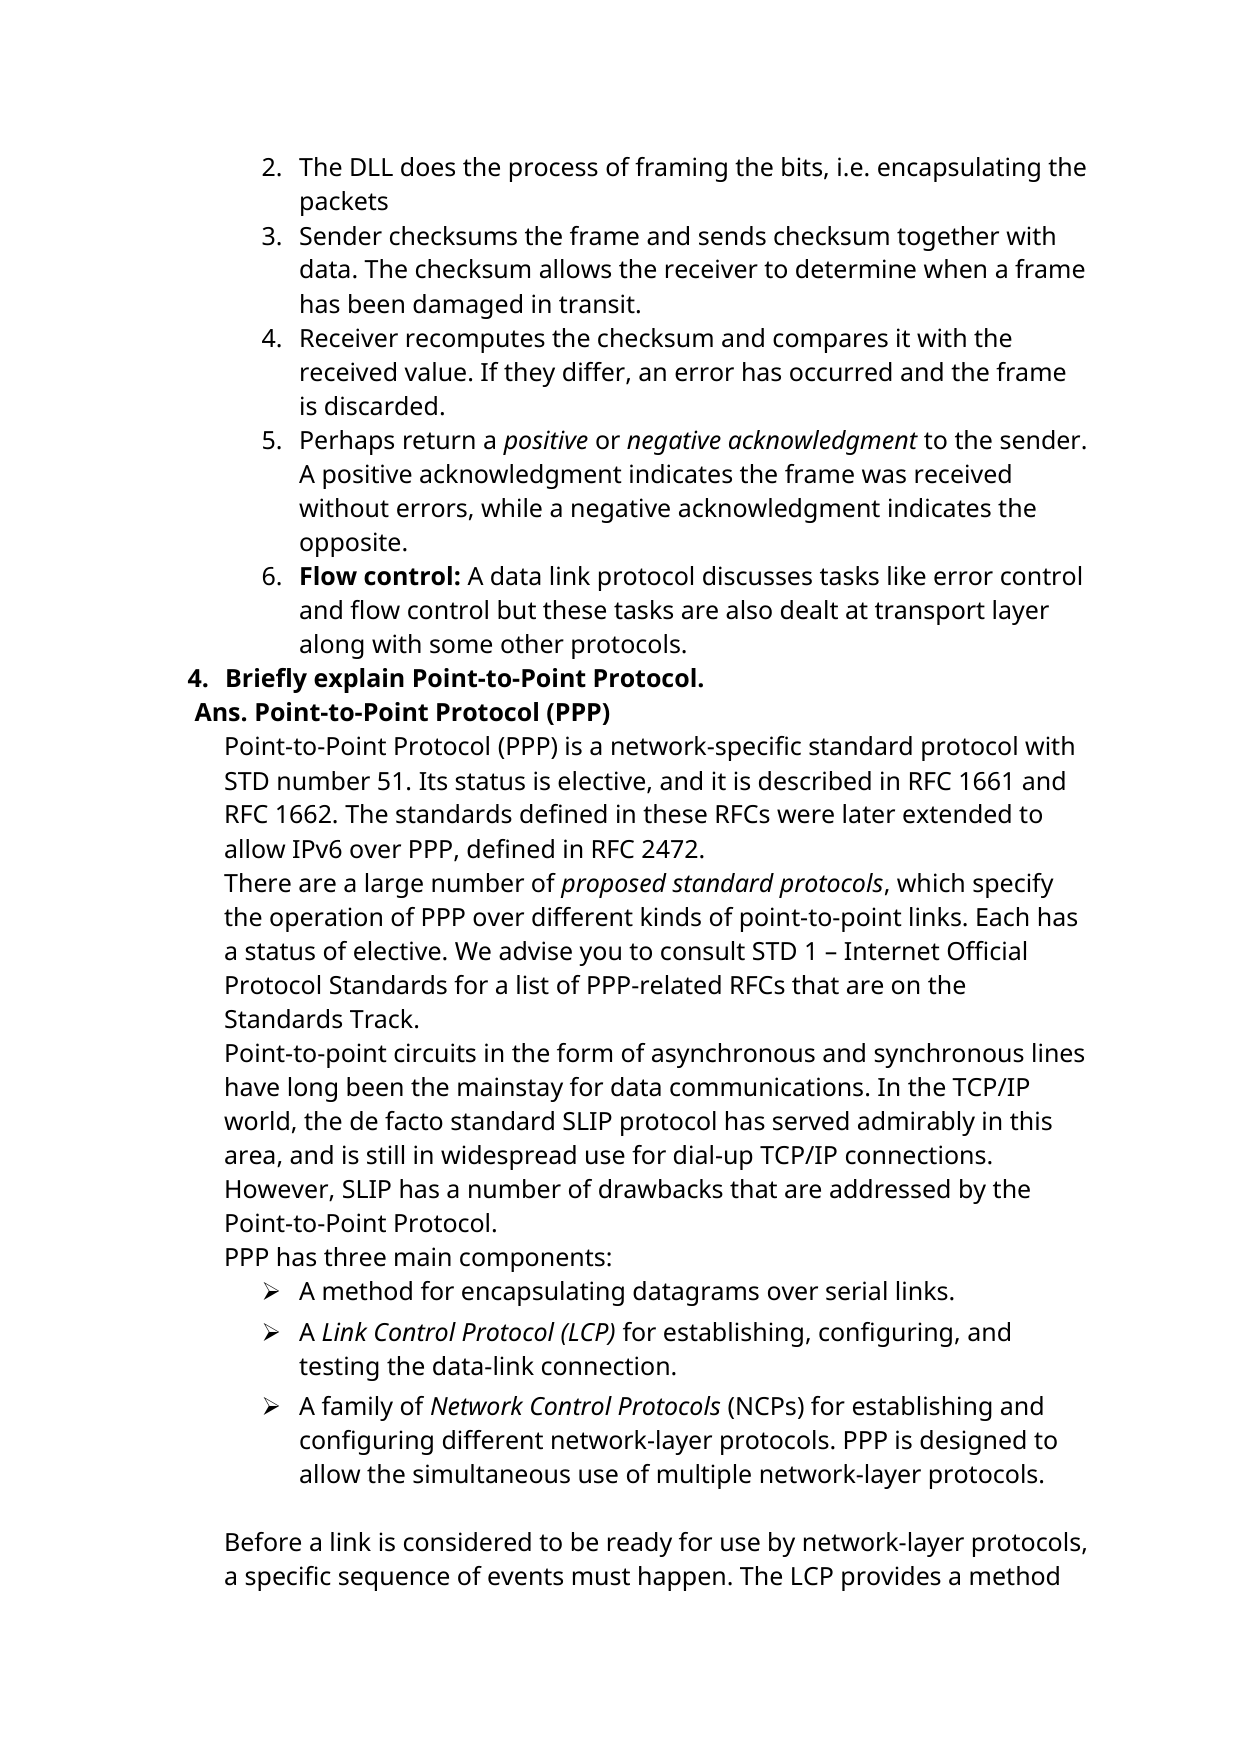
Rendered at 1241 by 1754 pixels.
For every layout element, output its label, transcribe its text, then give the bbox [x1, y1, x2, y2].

text Point-to-point circuits in the form of asynchronous and synchronous lines have long been the mainstay for data communications. In the TCP/IP world, the de facto standard SLIP protocol has served admirably in this area, and is still in widespread use for dial-up TCP/IP connections. However, SLIP has a number of drawbacks that are addressed by the Point-to-Point Protocol. [224, 1036, 1090, 1240]
list A family of Network Control Protocols (NCPs) for establishing and configuring different network-layer protocols. PPP is designed to allow the simultaneous use of multiple network-layer protocols. [261, 1388, 1090, 1491]
list Receiver recomputes the checksum and compares it with the received value. If they differ, an error has occurred and the frame is discarded. [261, 320, 1090, 422]
list A method for encapsulating datagrams over serial links. [261, 1274, 1090, 1308]
text PPP has three main components: [224, 1240, 1090, 1274]
text Ans. Point-to-Point Protocol (PPP) [194, 695, 1090, 729]
list The DLL does the process of framing the bits, i.e. encapsulating the packets [261, 150, 1090, 218]
list Perhaps return a positive or negative acknowledgment to the sender. A positive acknowledgment indicates the frame was received without errors, while a negative acknowledgment indicates the opposite. [261, 422, 1090, 559]
list Sender checksums the frame and sends checksum together with data. The checksum allows the receiver to determine when a frame has been damaged in transit. [261, 218, 1090, 320]
text Point-to-Point Protocol (PPP) is a network-specific standard protocol with STD number 51. Its status is elective, and it is described in RFC 1661 and RFC 1662. The standards defined in these RFCs were later extended to allow IPv6 over PPP, defined in RFC 2472. [224, 729, 1090, 865]
text There are a large number of proposed standard protocols, which specify the operation of PPP over different kinds of point-to-point links. Each has a status of elective. We advise you to consult STD 1 – Internet Official Protocol Standards for a list of PPP-related RFCs that are on the Standards Track. [224, 865, 1090, 1036]
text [224, 1524, 1090, 1593]
list Briefly explain Point-to-Point Protocol. [187, 661, 1090, 695]
list A Link Control Protocol (LCP) for establishing, configuring, and testing the data-link connection. [261, 1314, 1090, 1382]
list Flow control: A data link protocol discusses tasks like error control and flow control but these tasks are also dealt at transport layer along with some other protocols. [261, 559, 1090, 661]
